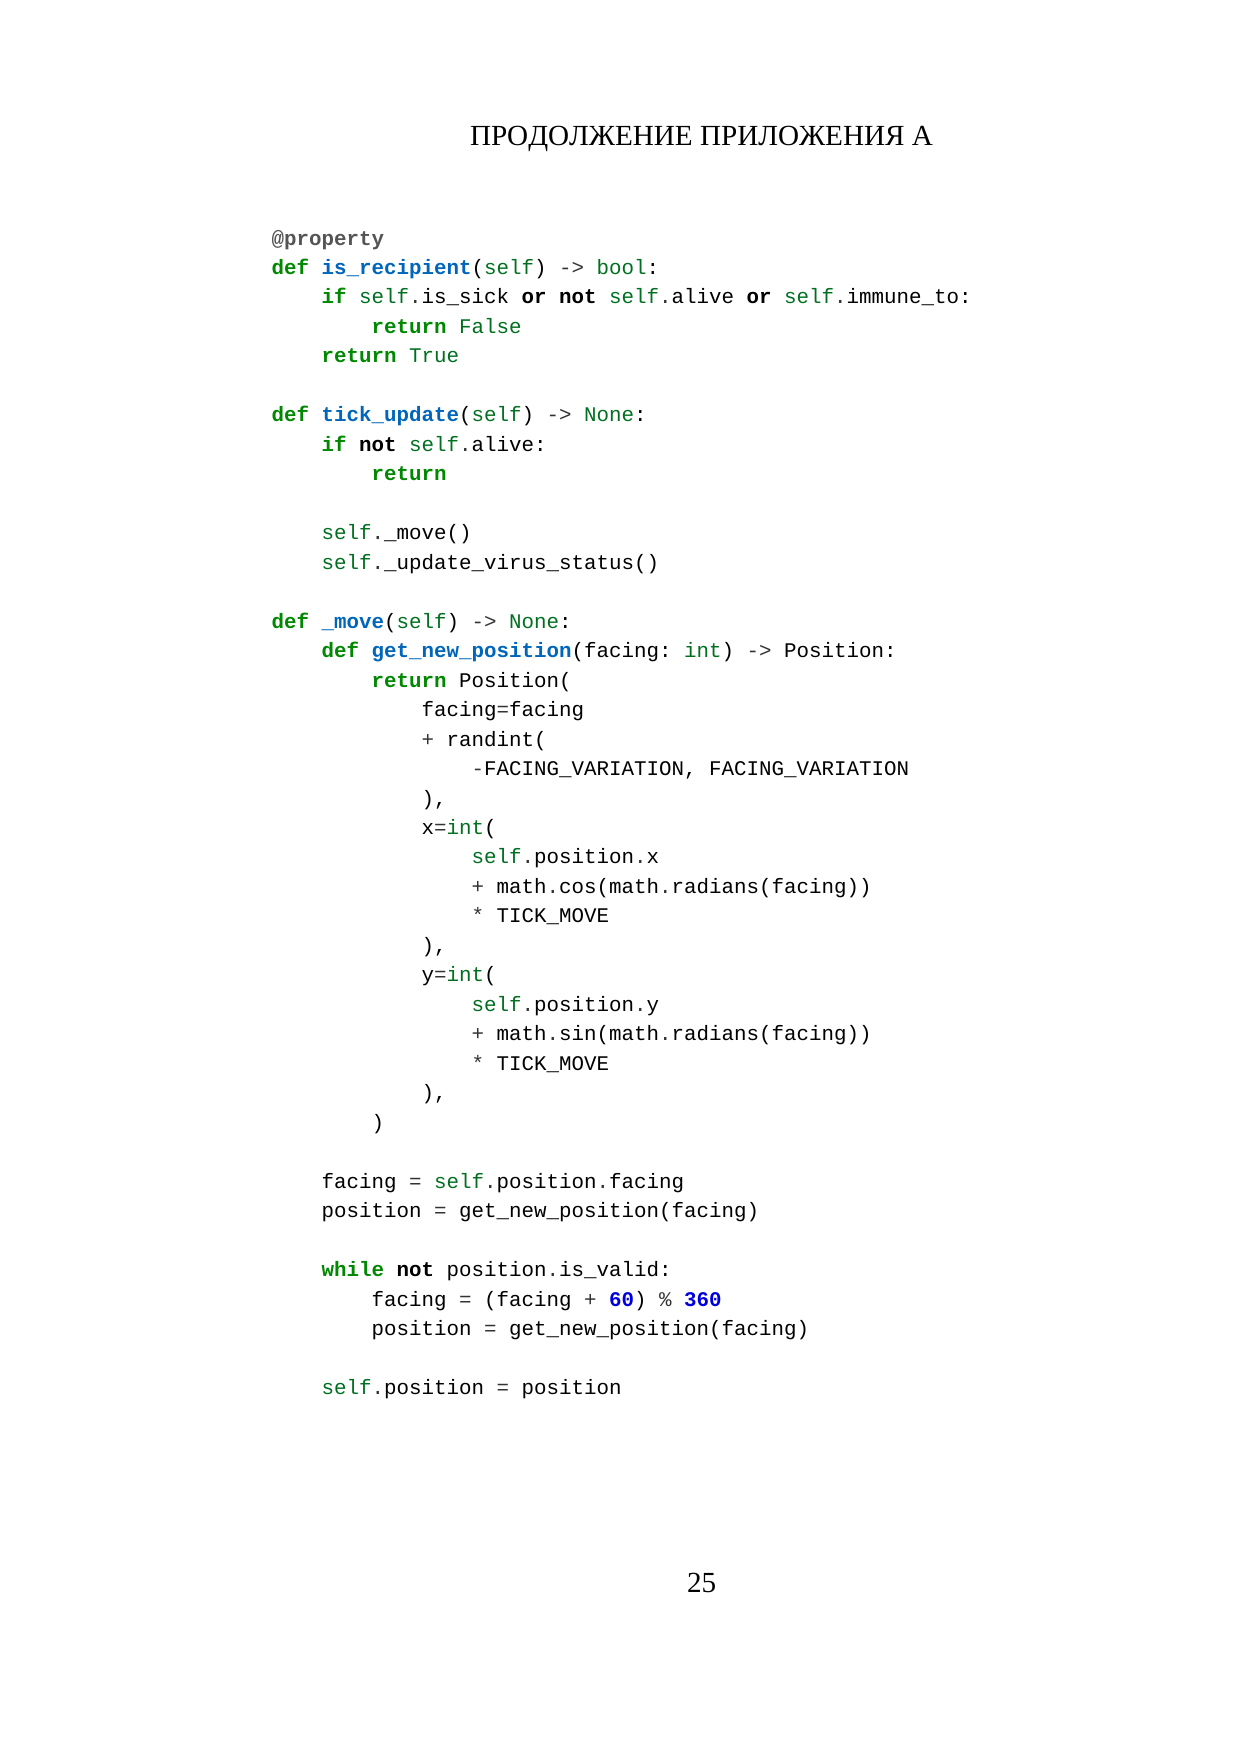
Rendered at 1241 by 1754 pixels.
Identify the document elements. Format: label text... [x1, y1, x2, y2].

text facing = self.position.facing [148, 1171, 1181, 1194]
text if self.is_sick or not self.alive or self.immune_to: [148, 286, 1181, 310]
text def get_new_position(facing: int) -> Position: [148, 640, 1181, 664]
text def tick_update(self) -> None: [148, 404, 1181, 428]
subtitle Продолжение приложения А [148, 118, 1181, 152]
text self.position.x [148, 847, 1181, 870]
text return False [148, 316, 1181, 339]
text return True [148, 345, 1181, 369]
text + math.cos(math.radians(facing)) [148, 876, 1181, 900]
text position = get_new_position(facing) [148, 1318, 1181, 1342]
text while not position.is_valid: [148, 1259, 1181, 1283]
text y=int( [148, 964, 1181, 988]
text + math.sin(math.radians(facing)) [148, 1023, 1181, 1047]
text position = get_new_position(facing) [148, 1200, 1181, 1224]
text + randint( [148, 729, 1181, 752]
text def is_recipient(self) -> bool: [148, 257, 1181, 281]
text facing = (facing + 60) % 360 [148, 1289, 1181, 1312]
text -FACING_VARIATION, FACING_VARIATION [148, 758, 1181, 782]
text self._update_virus_status() [148, 552, 1181, 575]
text ), [148, 788, 1181, 811]
text def _move(self) -> None: [148, 611, 1181, 634]
text self.position = position [148, 1377, 1181, 1401]
text return Position( [148, 670, 1181, 693]
text facing=facing [148, 699, 1181, 723]
text if not self.alive: [148, 434, 1181, 457]
text x=int( [148, 817, 1181, 841]
text self.position.y [148, 994, 1181, 1018]
text ), [148, 1082, 1181, 1106]
text ) [148, 1112, 1181, 1136]
text @property [148, 227, 1181, 251]
text * TICK_MOVE [148, 1053, 1181, 1077]
text * TICK_MOVE [148, 906, 1181, 929]
text ), [148, 935, 1181, 959]
text return [148, 463, 1181, 487]
text self._move() [148, 522, 1181, 546]
